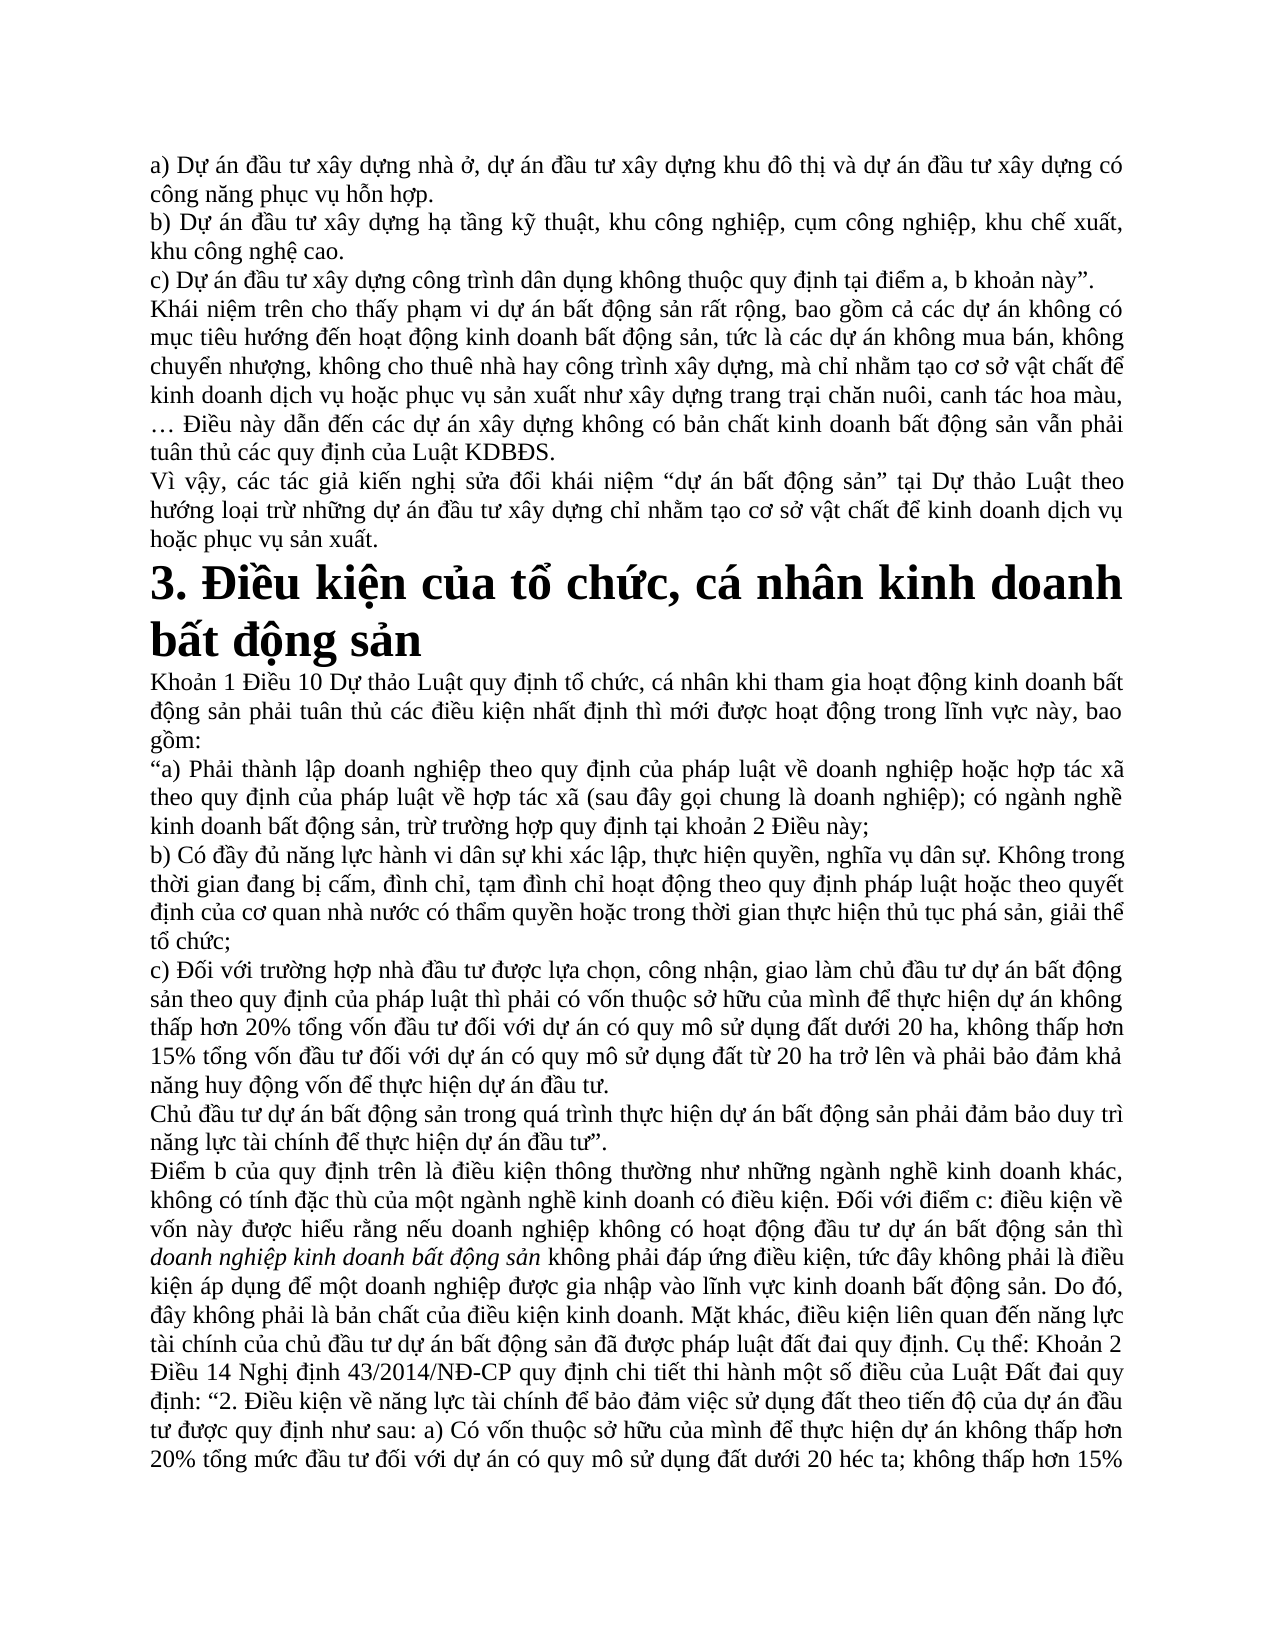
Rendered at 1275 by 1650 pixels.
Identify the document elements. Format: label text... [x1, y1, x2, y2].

text Chủ đầu tư dự án bất động sản trong quá trình thực hiện dự án bất động sản phải đảm bảo duy trì năng lực tài chính để thực hiện dự án đầu tư”. [150, 1099, 1125, 1156]
text b) Dự án đầu tư xây dựng hạ tầng kỹ thuật, khu công nghiệp, cụm công nghiệp, khu chế xuất, khu công nghệ cao. [150, 207, 1125, 265]
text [150, 1156, 1125, 1472]
text b) Có đầy đủ năng lực hành vi dân sự khi xác lập, thực hiện quyền, nghĩa vụ dân sự. Không trong thời gian đang bị cấm, đình chỉ, tạm đình chỉ hoạt động theo quy định pháp luật hoặc theo quyết định của cơ quan nhà nước có thẩm quyền hoặc trong thời gian thực hiện thủ tục phá sản, giải thể tổ chức; [150, 840, 1125, 955]
text c) Đối với trường hợp nhà đầu tư được lựa chọn, công nhận, giao làm chủ đầu tư dự án bất động sản theo quy định của pháp luật thì phải có vốn thuộc sở hữu của mình để thực hiện dự án không thấp hơn 20% tổng vốn đầu tư đối với dự án có quy mô sử dụng đất dưới 20 ha, không thấp hơn 15% tổng vốn đầu tư đối với dự án có quy mô sử dụng đất từ 20 ha trở lên và phải bảo đảm khả năng huy động vốn để thực hiện dự án đầu tư. [150, 955, 1125, 1099]
text Vì vậy, các tác giả kiến nghị sửa đổi khái niệm “dự án bất động sản” tại Dự thảo Luật theo hướng loại trừ những dự án đầu tư xây dựng chỉ nhằm tạo cơ sở vật chất để kinh doanh dịch vụ hoặc phục vụ sản xuất. [150, 466, 1125, 552]
text c) Dự án đầu tư xây dựng công trình dân dụng không thuộc quy định tại điểm a, b khoản này”. [150, 265, 1125, 294]
text a) Dự án đầu tư xây dựng nhà ở, dự án đầu tư xây dựng khu đô thị và dự án đầu tư xây dựng có công năng phục vụ hỗn hợp. [150, 150, 1125, 207]
text “a) Phải thành lập doanh nghiệp theo quy định của pháp luật về doanh nghiệp hoặc hợp tác xã theo quy định của pháp luật về hợp tác xã (sau đây gọi chung là doanh nghiệp); có ngành nghề kinh doanh bất động sản, trừ trường hợp quy định tại khoản 2 Điều này; [150, 754, 1125, 840]
text Khoản 1 Điều 10 Dự thảo Luật quy định tổ chức, cá nhân khi tham gia hoạt động kinh doanh bất động sản phải tuân thủ các điều kiện nhất định thì mới được hoạt động trong lĩnh vực này, bao gồm: [150, 667, 1125, 754]
text Khái niệm trên cho thấy phạm vi dự án bất động sản rất rộng, bao gồm cả các dự án không có mục tiêu hướng đến hoạt động kinh doanh bất động sản, tức là các dự án không mua bán, không chuyển nhượng, không cho thuê nhà hay công trình xây dựng, mà chỉ nhằm tạo cơ sở vật chất để kinh doanh dịch vụ hoặc phục vụ sản xuất như xây dựng trang trại chăn nuôi, canh tác hoa màu,… Điều này dẫn đến các dự án xây dựng không có bản chất kinh doanh bất động sản vẫn phải tuân thủ các quy định của Luật KDBĐS. [150, 294, 1125, 466]
text 3. Điều kiện của tổ chức, cá nhân kinh doanh bất động sản [150, 552, 1125, 667]
